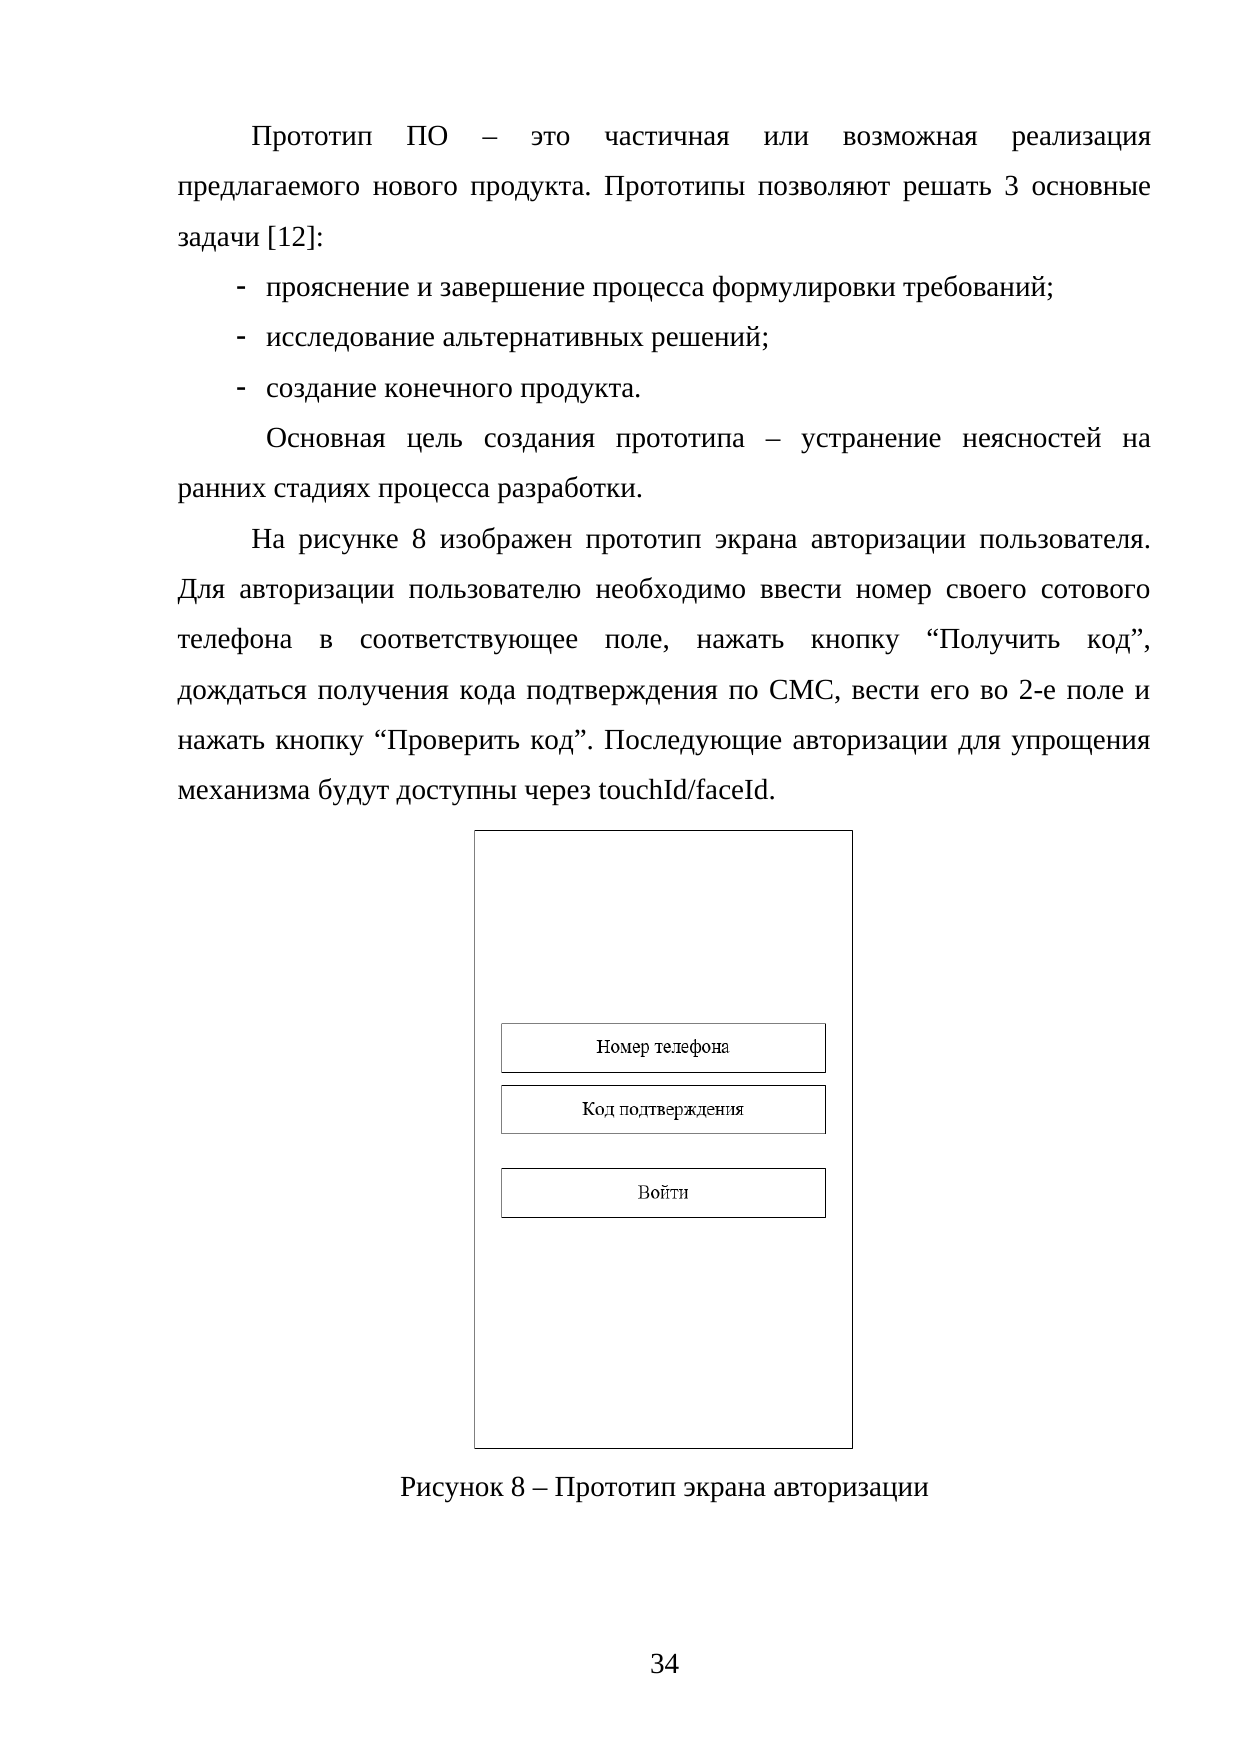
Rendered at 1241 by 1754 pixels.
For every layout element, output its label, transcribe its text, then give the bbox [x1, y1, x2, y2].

list Основная цель создания прототипа – устранение неясностей на ранних стадиях процесса разработки. [177, 420, 1152, 504]
text прояснение и завершение процесса формулировки требований; [177, 269, 1152, 303]
text создание конечного продукта. [177, 370, 1152, 403]
text Прототип ПО – это частичная или возможная реализация предлагаемого нового продукта. Прототипы позволяют решать 3 основные задачи [12]: [177, 118, 1152, 252]
picture [468, 822, 860, 1452]
text На рисунке 8 изображен прототип экрана авторизации пользователя. Для авторизации пользователю необходимо ввести номер своего сотового телефона в соответствующее поле, нажать кнопку “Получить код”, дождаться получения кода подтверждения по СМС, вести его во 2-е поле и нажать кнопку “Проверить код”. Последующие авторизации для упрощения механизма будут доступны через touchId/faceId. [177, 521, 1152, 806]
text исследование альтернативных решений; [177, 319, 1152, 353]
